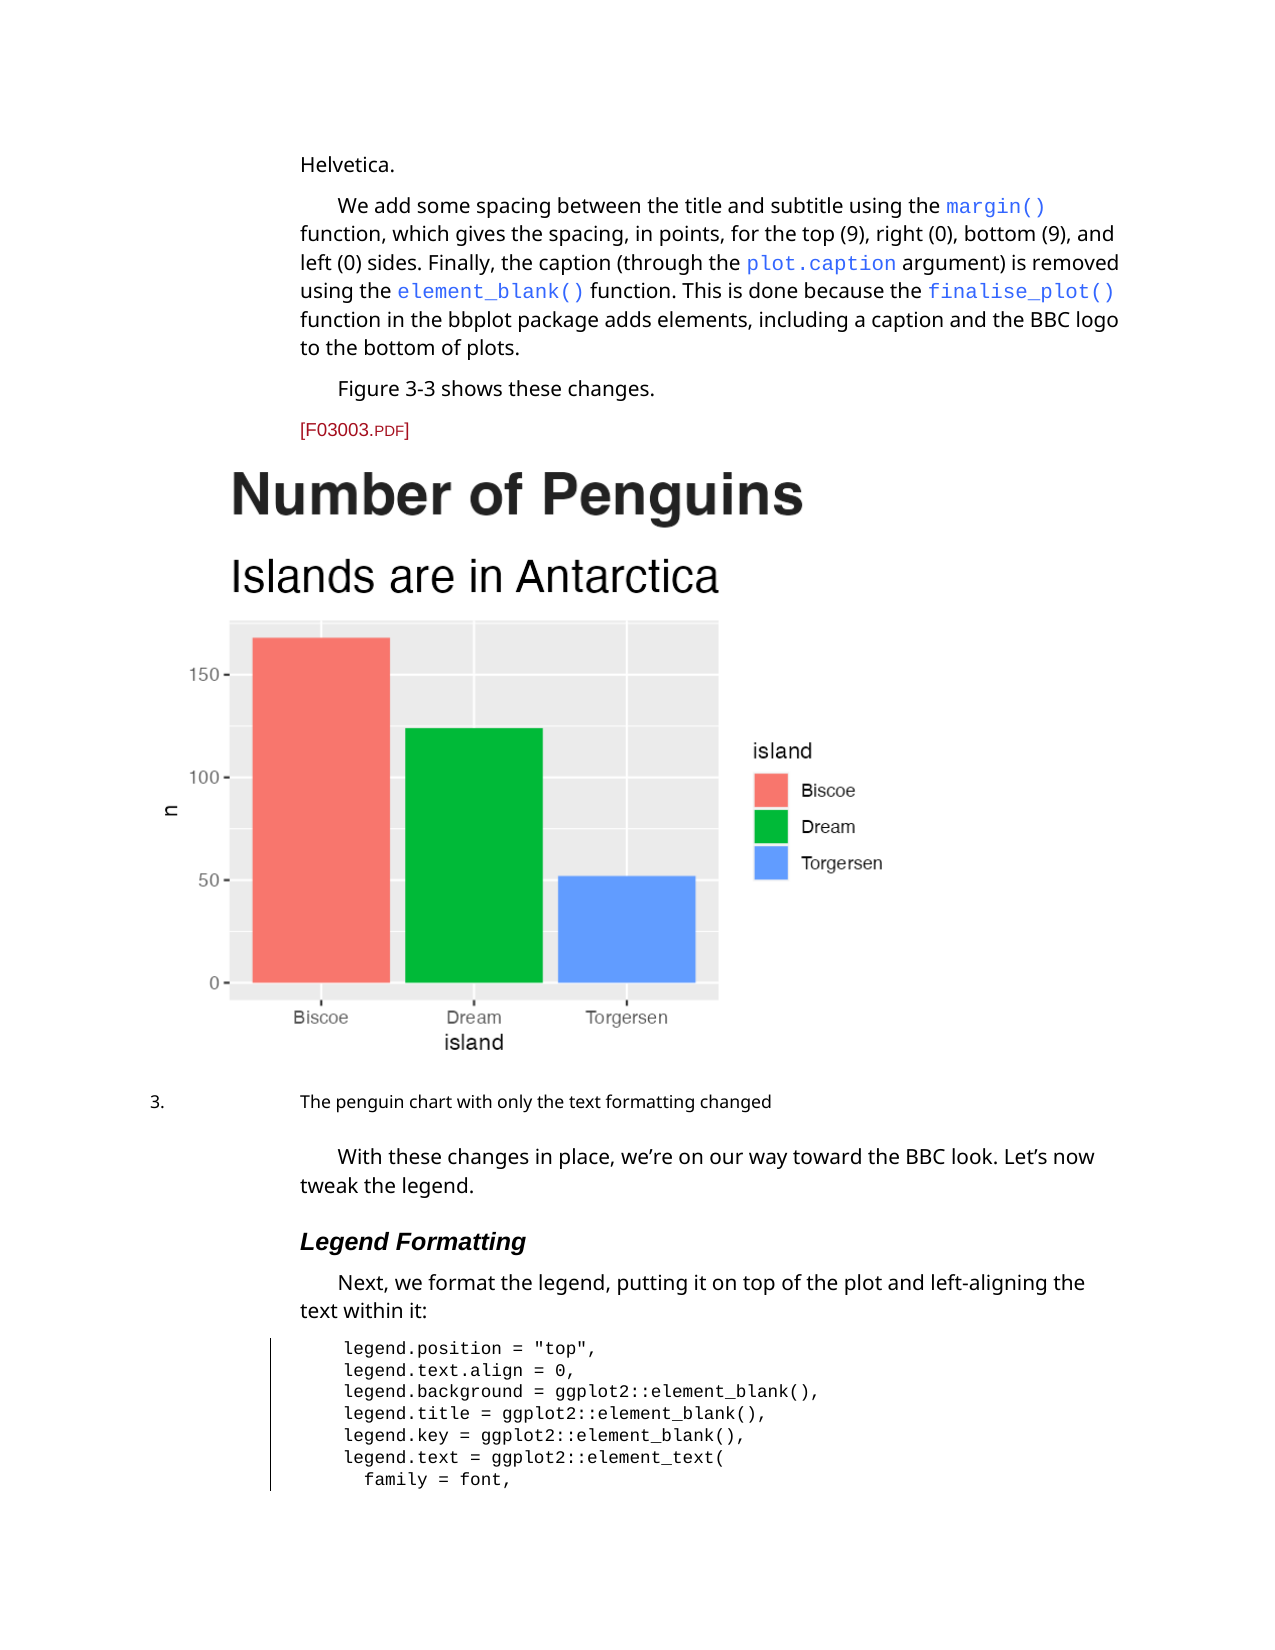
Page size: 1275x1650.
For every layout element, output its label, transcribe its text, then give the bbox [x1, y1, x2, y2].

text legend.position = "top", [270, 1337, 1125, 1359]
text legend.background = ggplot2::element_blank(), [271, 1381, 1125, 1403]
text Legend Formatting [300, 1224, 1125, 1256]
text [F03003.pdf] [300, 415, 1125, 440]
text Figure 3-3 shows these changes. [300, 374, 1125, 403]
text legend.text.align = 0, [271, 1359, 1125, 1381]
text We add some spacing between the title and subtitle using the margin() function, which gives the spacing, in points, for the top (9), right (0), bottom (9), and left (0) sides. Finally, the caption (through the plot.caption argument) is removed using the element_blank() function. This is done because the finalise_plot() function in the bbplot package adds elements, including a caption and the BBC logo to the bottom of plots. [300, 191, 1125, 362]
text legend.key = ggplot2::element_blank(), [271, 1425, 1125, 1447]
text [300, 150, 1125, 178]
text legend.text = ggplot2::element_text( [271, 1447, 1125, 1469]
list The penguin chart with only the text formatting changed [150, 1090, 1125, 1114]
text family = font, [271, 1469, 1125, 1491]
text With these changes in place, we’re on our way toward the BBC look. Let’s now tweak the legend. [300, 1142, 1125, 1199]
text Next, we format the legend, putting it on top of the plot and left-aligning the text within it: [300, 1268, 1125, 1325]
picture [150, 461, 905, 1066]
text legend.title = ggplot2::element_blank(), [271, 1403, 1125, 1425]
